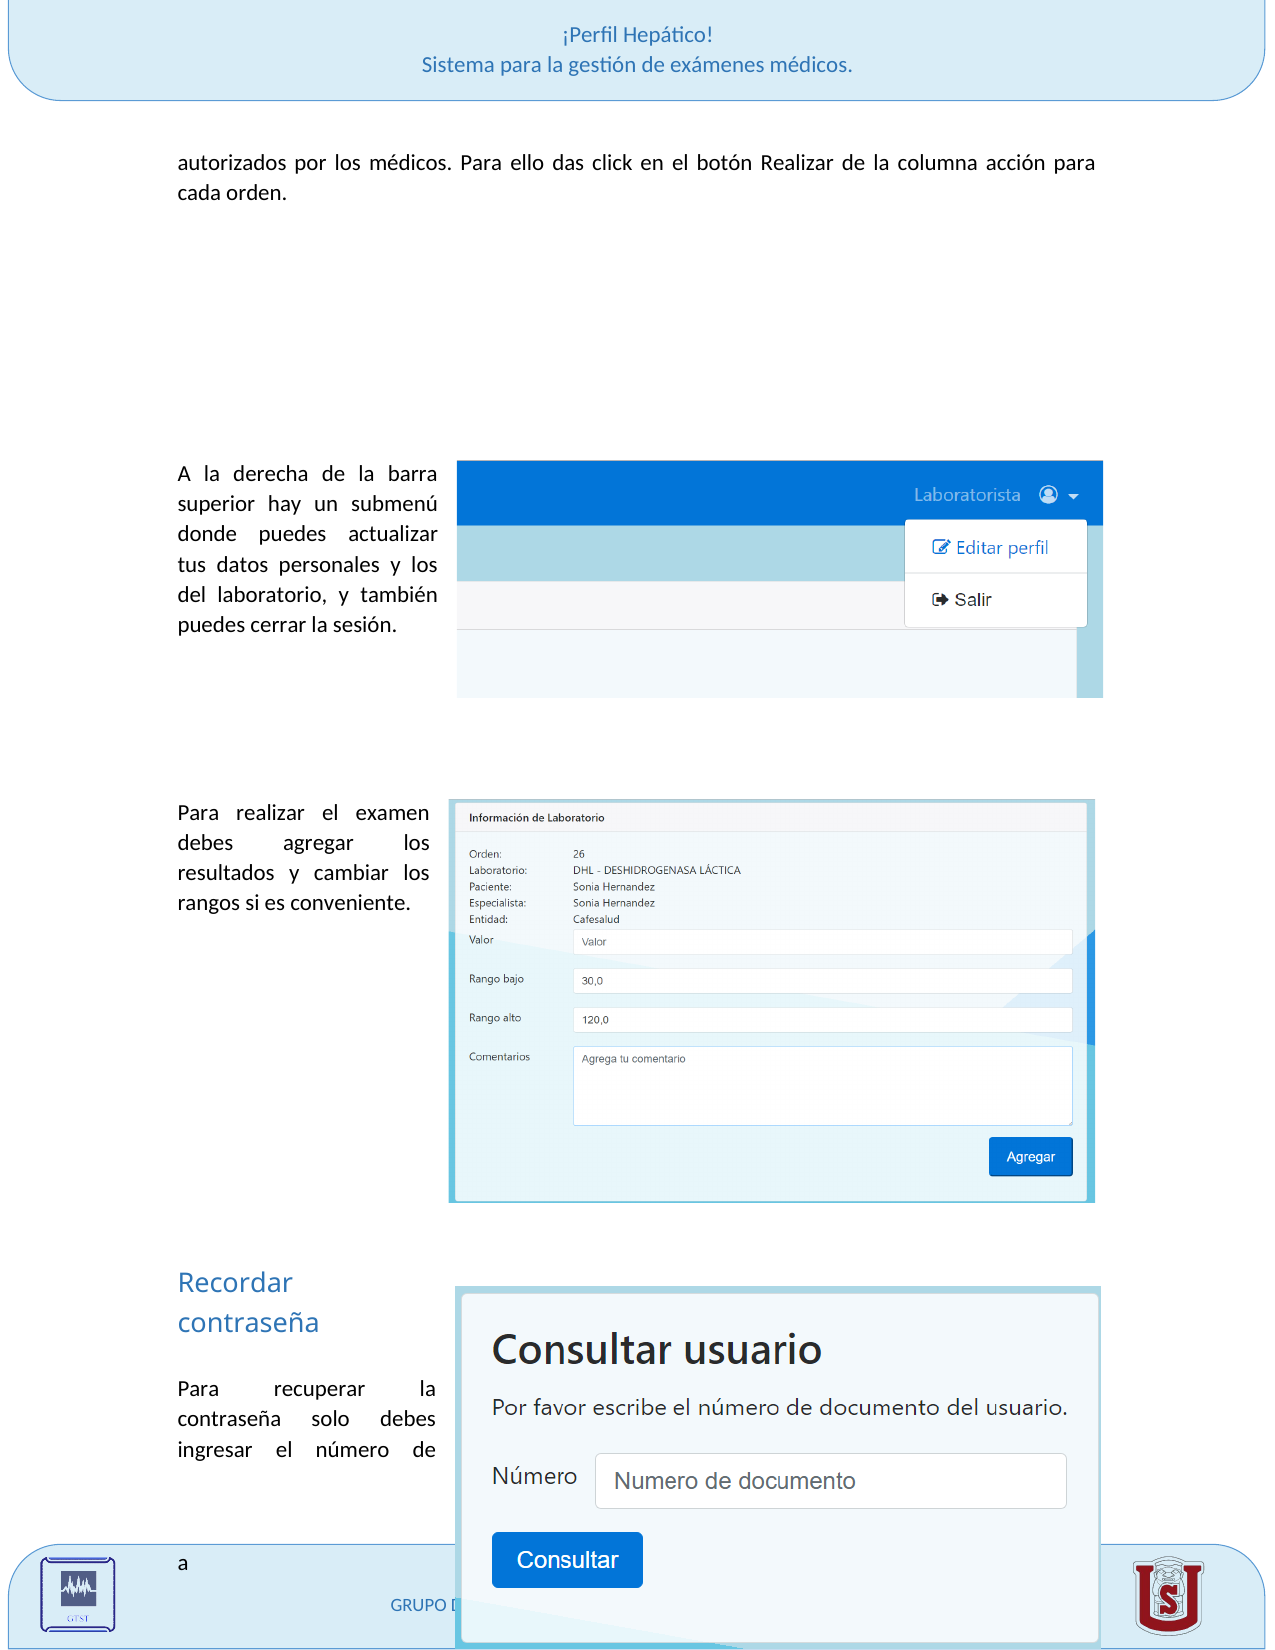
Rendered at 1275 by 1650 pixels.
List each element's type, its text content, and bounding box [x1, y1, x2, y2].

picture [448, 799, 1094, 1203]
picture [40, 1557, 117, 1634]
text A la derecha de la barra superior hay un submenú donde puedes actualizar tus datos personales y los del laboratorio, y también puedes cerrar la sesión. [177, 459, 1098, 638]
picture [456, 460, 1102, 698]
text Para realizar el examen debes agregar los resultados y cambiar los rangos si es conveniente. [177, 798, 1098, 916]
picture [1122, 1546, 1215, 1643]
picture [453, 1286, 1100, 1649]
subtitle Recordar contraseña [177, 1263, 1098, 1340]
